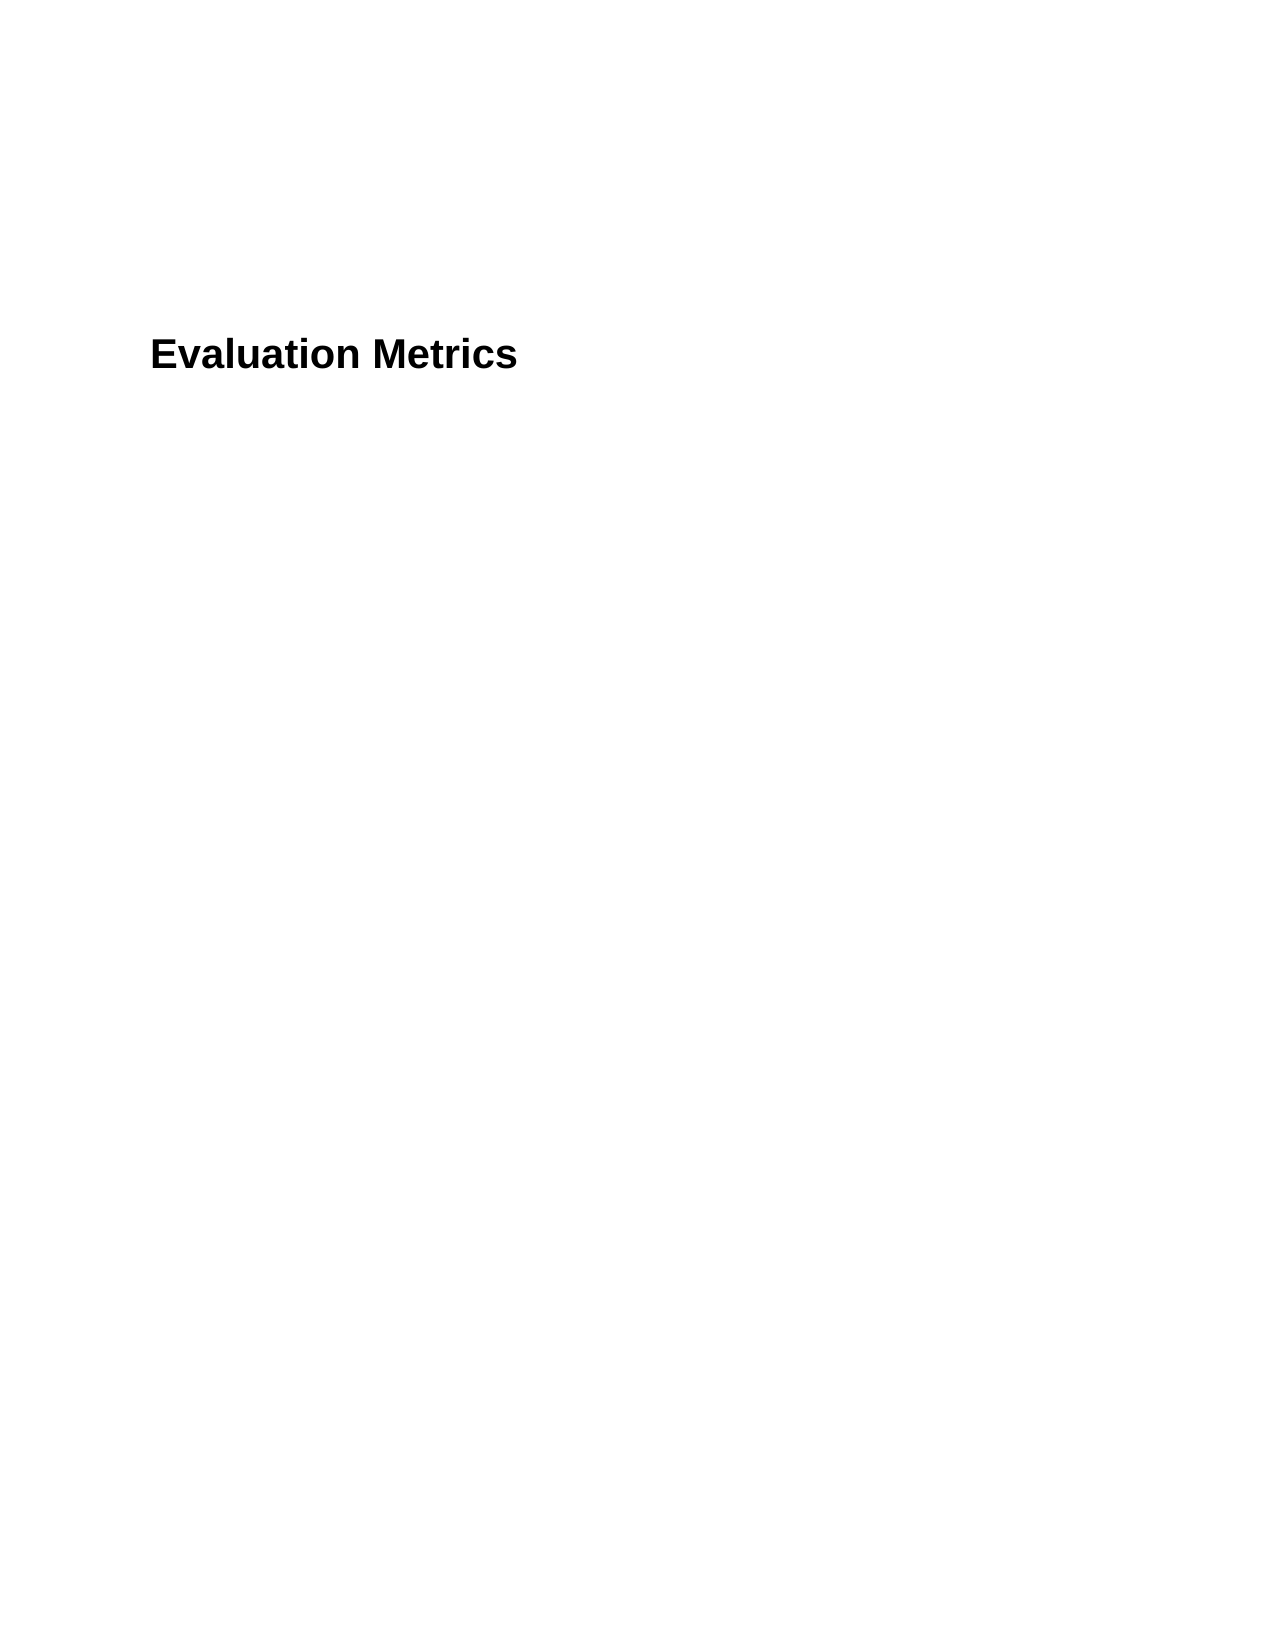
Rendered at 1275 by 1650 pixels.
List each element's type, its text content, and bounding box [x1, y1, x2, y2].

subtitle Evaluation Metrics [150, 329, 1125, 377]
